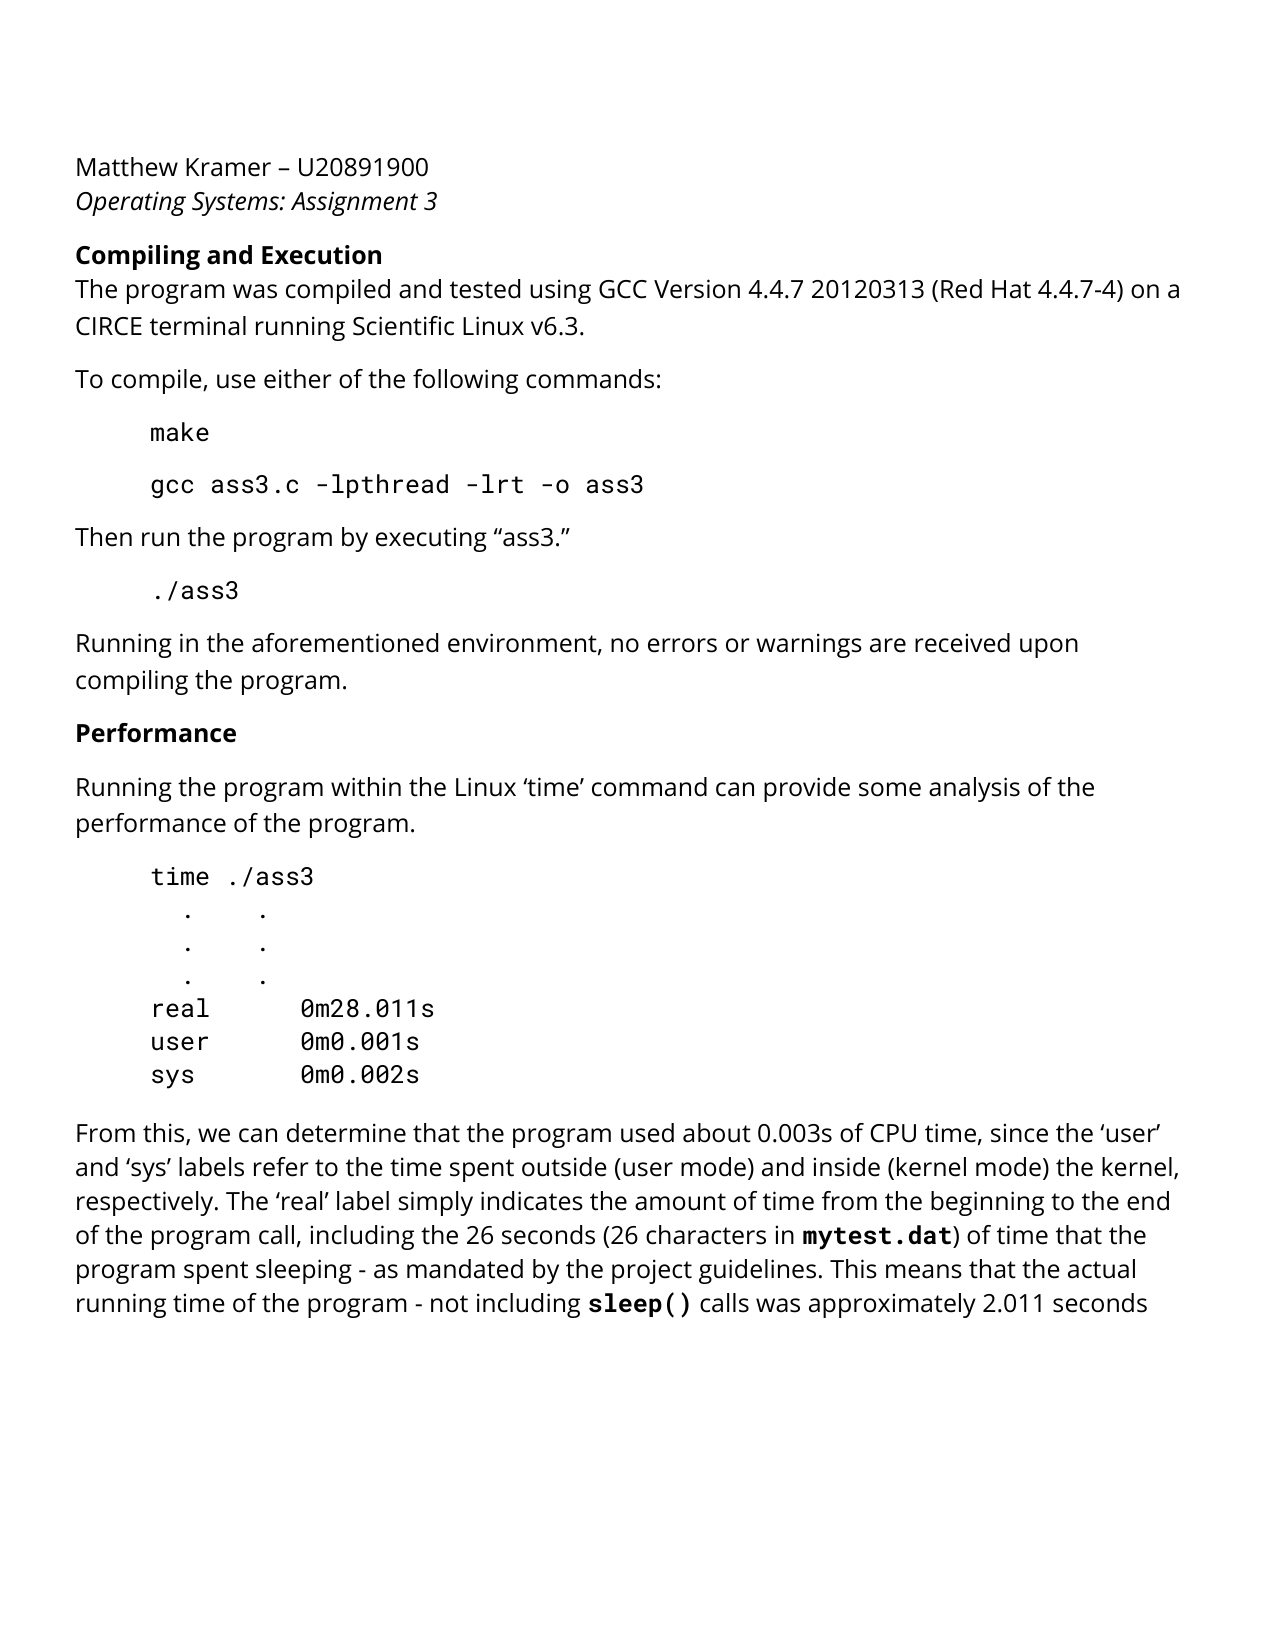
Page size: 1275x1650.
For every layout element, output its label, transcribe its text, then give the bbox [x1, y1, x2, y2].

text Performance [75, 716, 1200, 750]
text . . [75, 892, 1200, 925]
text make [75, 415, 1200, 448]
text sys 0m0.002s [75, 1057, 1200, 1091]
text . . [75, 925, 1200, 958]
text user 0m0.001s [75, 1024, 1200, 1057]
text Operating Systems: Assignment 3 [75, 184, 1200, 218]
text Then run the program by executing “ass3.” [75, 520, 1200, 554]
text Running in the aforementioned environment, no errors or warnings are received upon compiling the program. [75, 626, 1200, 696]
text To compile, use either of the following commands: [75, 362, 1200, 396]
text gcc ass3.c -lpthread -lrt -o ass3 [75, 467, 1200, 501]
text time ./ass3 [75, 859, 1200, 892]
text Running the program within the Linux ‘time’ command can provide some analysis of the performance of the program. [75, 769, 1200, 840]
text real 0m28.011s [75, 991, 1200, 1024]
text The program was compiled and tested using GCC Version 4.4.7 20120313 (Red Hat 4.4.7-4) on a CIRCE terminal running Scientific Linux v6.3. [75, 272, 1200, 342]
text From this, we can determine that the program used about 0.003s of CPU time, since the ‘user’ and ‘sys’ labels refer to the time spent outside (user mode) and inside (kernel mode) the kernel, respectively. The ‘real’ label simply indicates the amount of time from the beginning to the end of the program call, including the 26 seconds (26 characters in mytest.dat) of time that the program spent sleeping - as mandated by the project guidelines. This means that the actual running time of the program - not including sleep() calls was approximately 2.011 seconds [75, 1116, 1200, 1320]
text . . [75, 958, 1200, 991]
text ./ass3 [75, 573, 1200, 606]
text Compiling and Execution [75, 237, 1200, 272]
